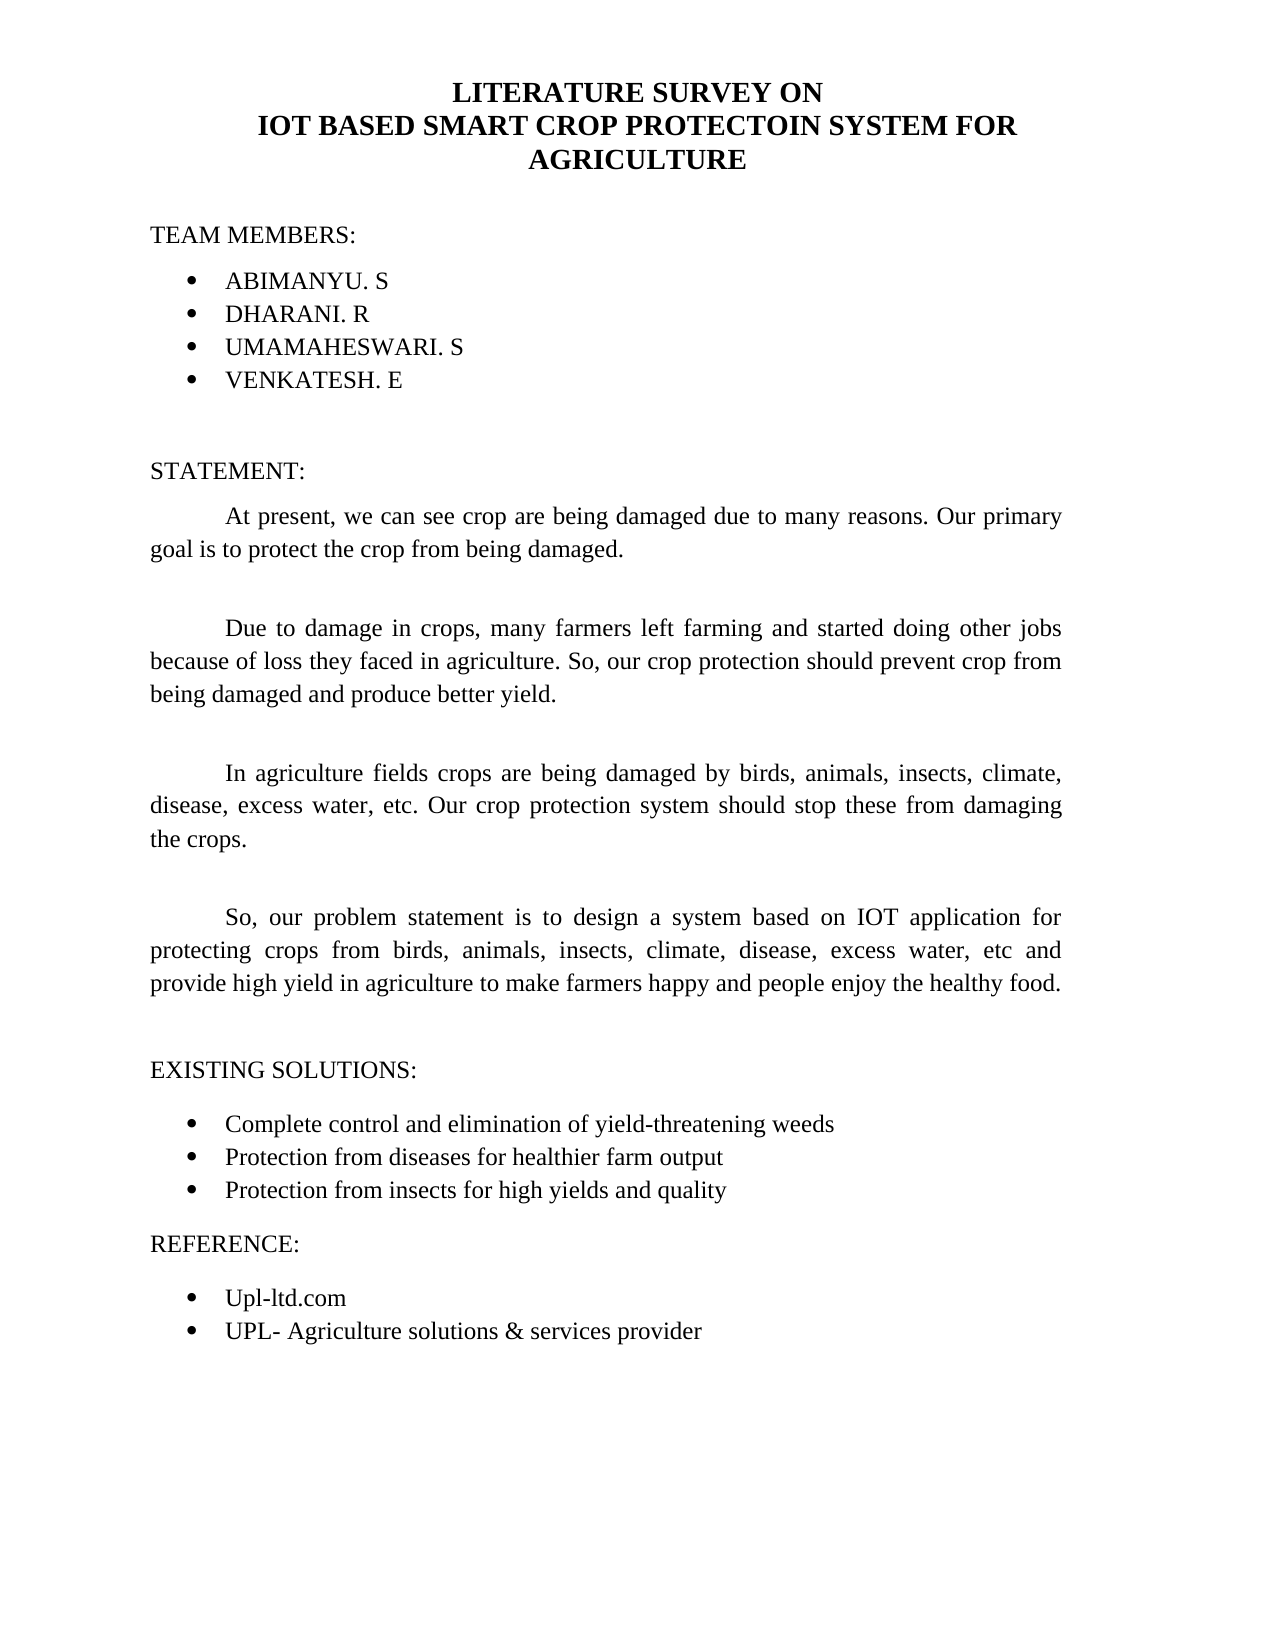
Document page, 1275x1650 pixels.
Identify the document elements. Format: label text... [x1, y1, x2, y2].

text STATEMENT: [150, 456, 1125, 485]
text In agriculture fields crops are being damaged by birds, animals, insects, climate, disease, excess water, etc. Our crop protection system should stop these from damaging the crops. [150, 758, 1063, 852]
list UMAMAHESWARI. S [187, 332, 1125, 361]
list Complete control and elimination of yield-threatening weeds [187, 1109, 1063, 1138]
list Upl-ltd.com [187, 1283, 1063, 1311]
text TEAM MEMBERS: [150, 220, 1125, 249]
list ABIMANYU. S [187, 266, 1125, 294]
text Due to damage in crops, many farmers left farming and started doing other jobs because of loss they faced in agriculture. So, our crop protection should prevent crop from being damaged and produce better yield. [150, 613, 1063, 708]
text At present, we can see crop are being damaged due to many reasons. Our primary goal is to protect the crop from being damaged. [150, 501, 1063, 563]
list Protection from diseases for healthier farm output [187, 1142, 1063, 1171]
list UPL- Agriculture solutions & services provider [187, 1316, 1063, 1344]
list VENKATESH. E [187, 365, 1125, 394]
text REFERENCE: [150, 1229, 1063, 1258]
text So, our problem statement is to design a system based on IOT application for protecting crops from birds, animals, insects, climate, disease, excess water, etc and provide high yield in agriculture to make farmers happy and people enjoy the healthy food. [150, 902, 1063, 997]
text EXISTING SOLUTIONS: [150, 1055, 1063, 1084]
list Protection from insects for high yields and quality [187, 1175, 1063, 1204]
list DHARANI. R [187, 299, 1125, 328]
